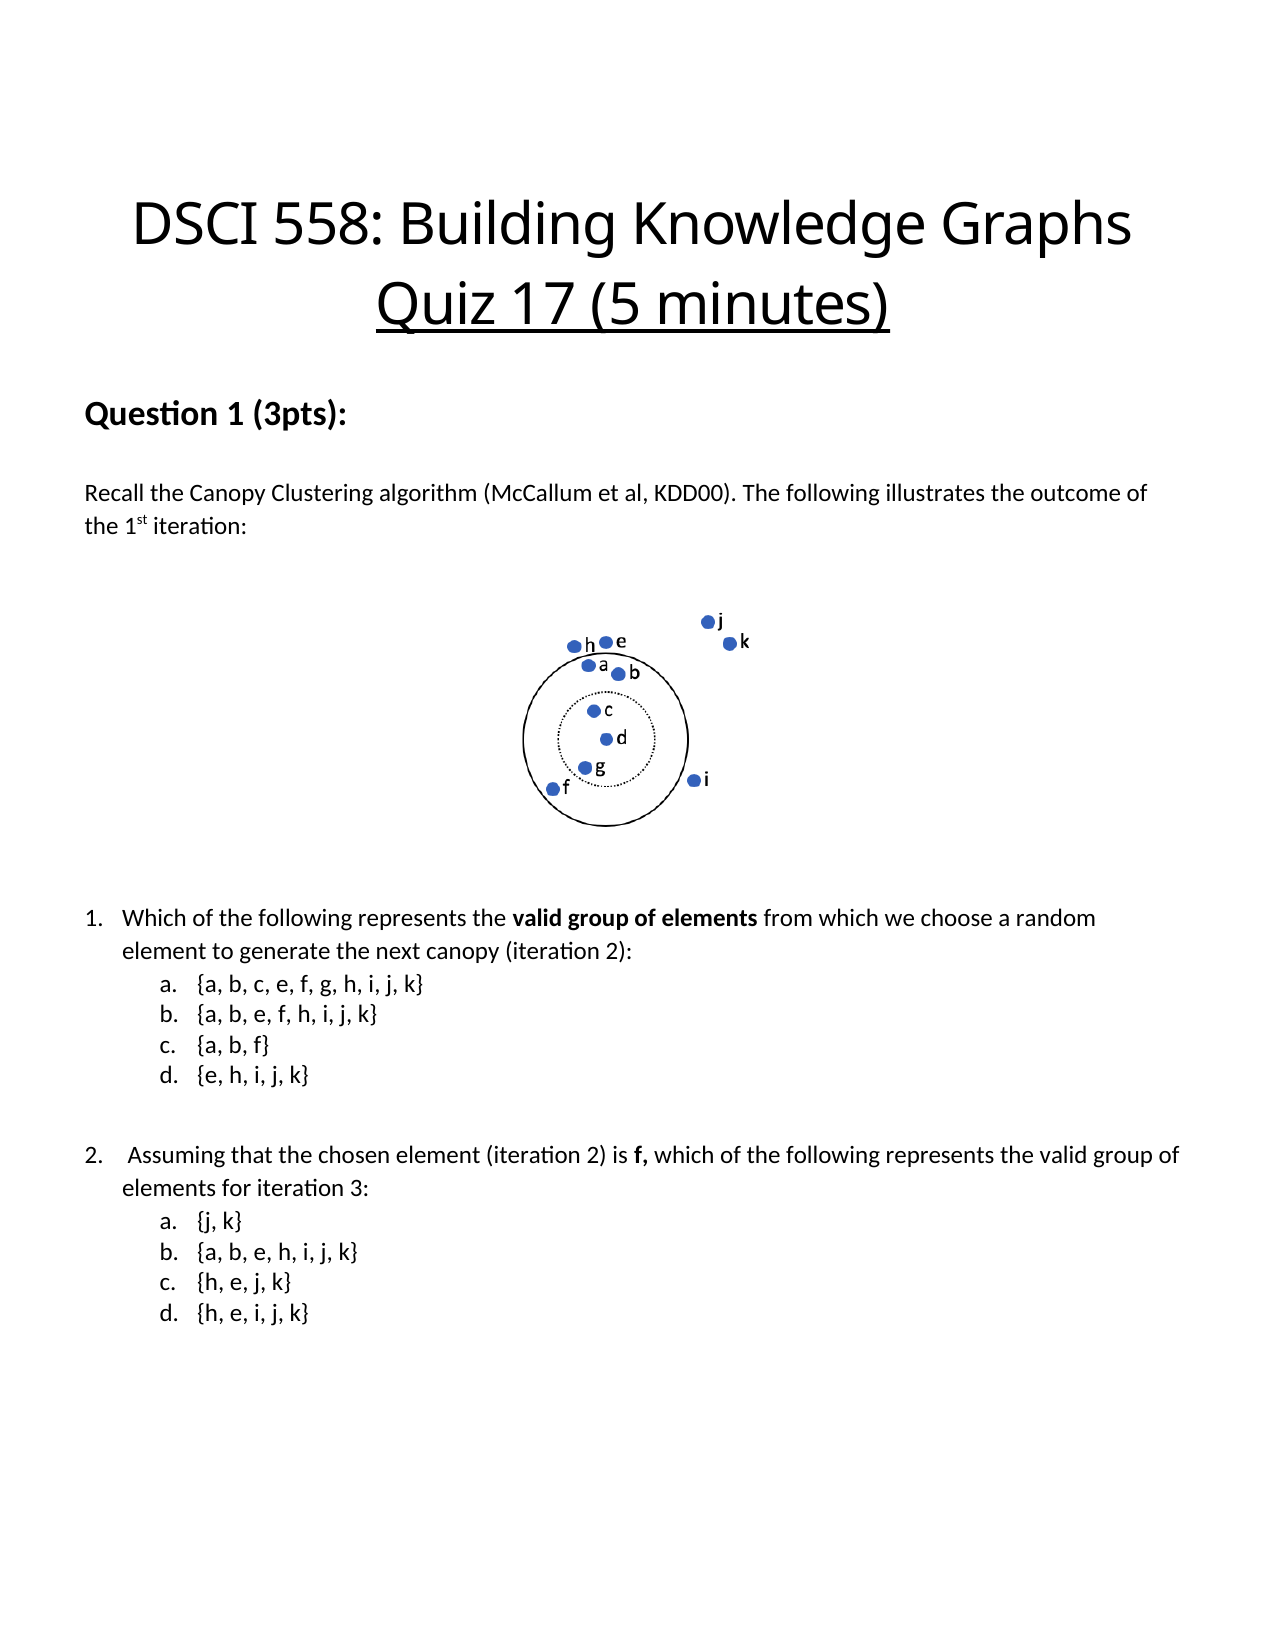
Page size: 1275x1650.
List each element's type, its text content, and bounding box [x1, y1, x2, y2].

list Which of the following represents the valid group of elements from which we choose a random element to generate the next canopy (iteration 2): [84, 902, 1181, 966]
list {e, h, i, j, k} [159, 1059, 1181, 1090]
list {a, b, e, h, i, j, k} [159, 1236, 1181, 1267]
list {h, e, i, j, k} [159, 1297, 1181, 1328]
list Assuming that the chosen element (iteration 2) is f, which of the following represents the valid group of elements for iteration 3: [84, 1140, 1181, 1203]
title Quiz 17 (5 minutes) [84, 262, 1181, 341]
list {a, b, c, e, f, g, h, i, j, k} [159, 968, 1181, 998]
text Recall the Canopy Clustering algorithm (McCallum et al, KDD00). The following illustrates the outcome of the 1st iteration: [84, 477, 1181, 541]
list {a, b, f} [159, 1029, 1181, 1059]
picture [513, 609, 753, 834]
list {h, e, j, k} [159, 1267, 1181, 1297]
title DSCI 558: Building Knowledge Graphs [84, 182, 1181, 262]
text Question 1 (3pts): [84, 391, 1181, 434]
list {a, b, e, f, h, i, j, k} [159, 998, 1181, 1029]
list {j, k} [159, 1206, 1181, 1236]
